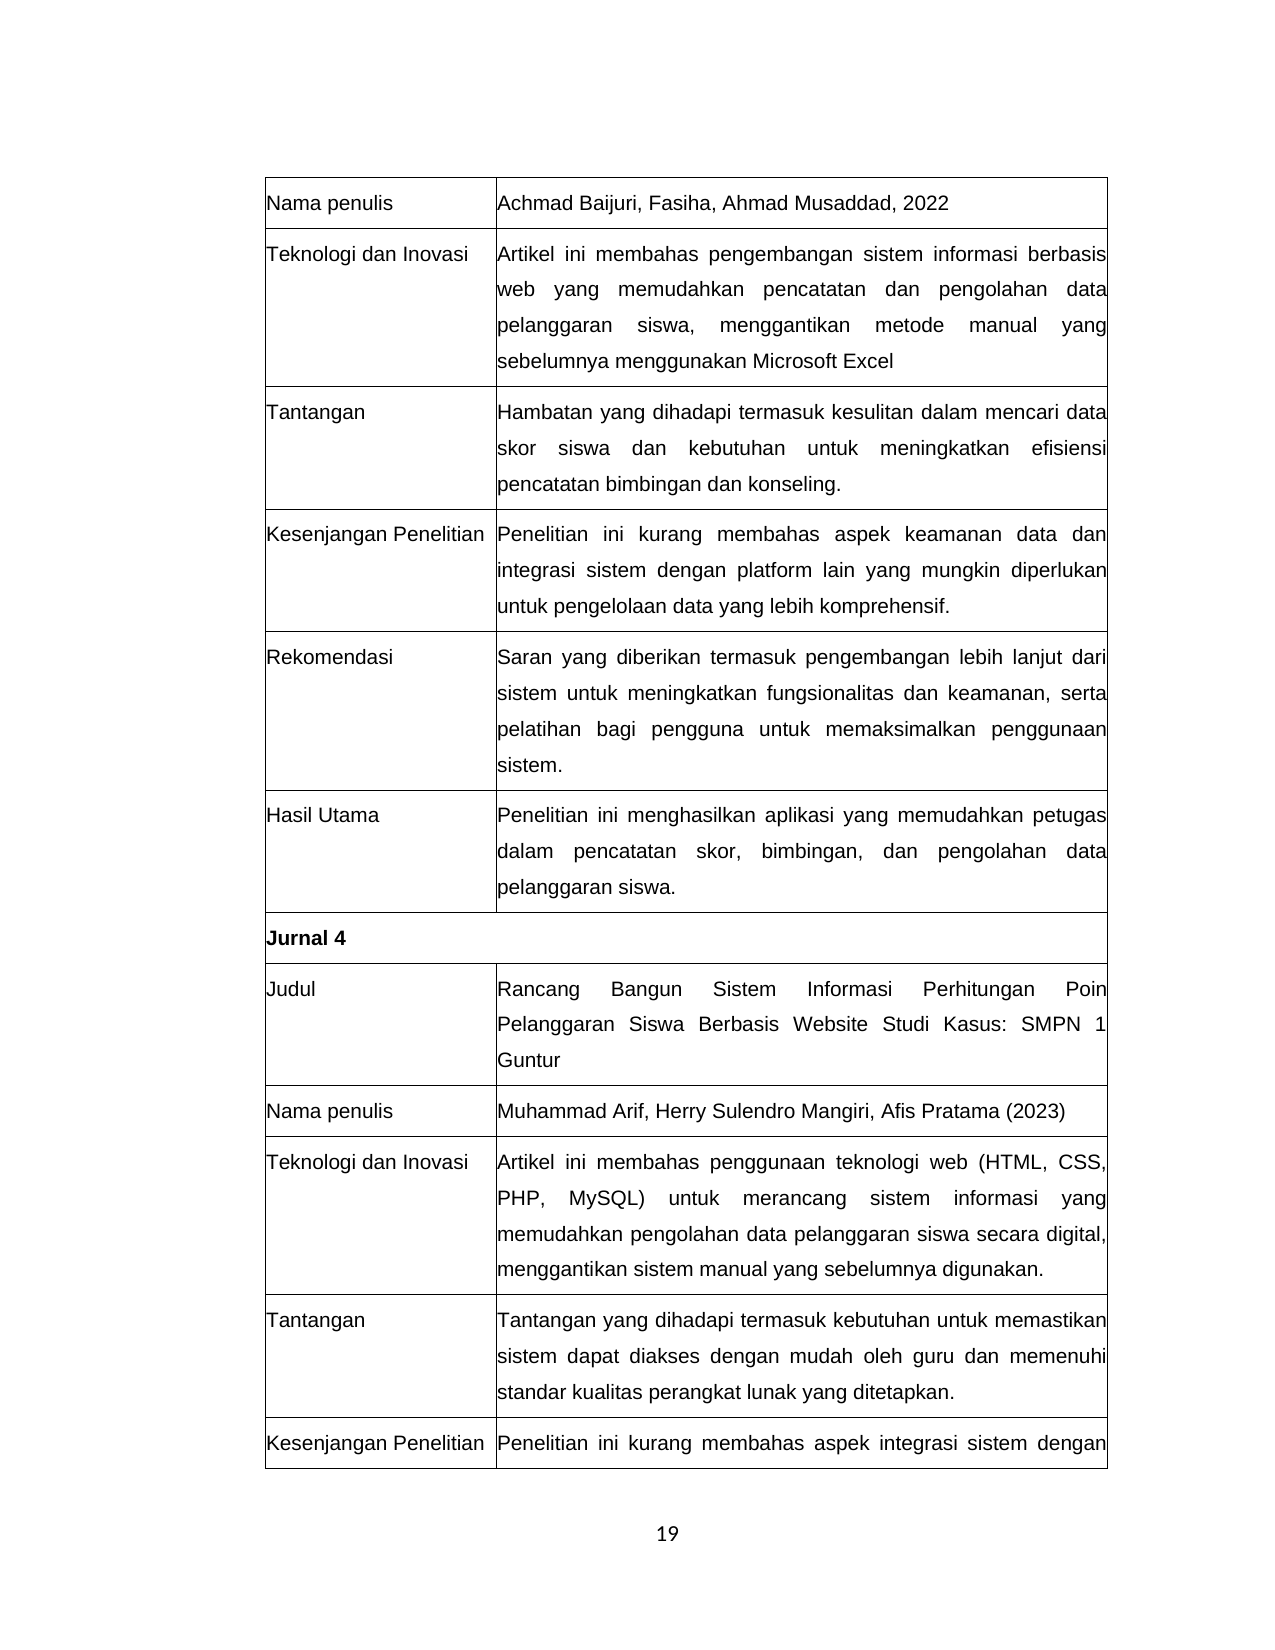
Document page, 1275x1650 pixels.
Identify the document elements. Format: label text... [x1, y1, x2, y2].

table_cell Rancang Bangun Sistem Informasi Perhitungan Poin Pelanggaran Siswa Berbasis Website Studi Kasus: SMPN 1 Guntur [497, 964, 1107, 1085]
table_cell Hasil Utama [266, 791, 496, 912]
table_cell Kesenjangan Penelitian [266, 510, 496, 631]
table_cell Tantangan [266, 1295, 496, 1417]
table_cell Teknologi dan Inovasi [266, 229, 496, 386]
table_cell Teknologi dan Inovasi [266, 1137, 496, 1294]
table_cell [497, 1418, 1107, 1467]
table_cell Rekomendasi [266, 632, 496, 790]
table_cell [266, 1418, 496, 1467]
table_cell Saran yang diberikan termasuk pengembangan lebih lanjut dari sistem untuk meningkatkan fungsionalitas dan keamanan, serta pelatihan bagi pengguna untuk memaksimalkan penggunaan sistem. [497, 632, 1107, 790]
table_cell Nama penulis [266, 1086, 496, 1136]
table_cell Penelitian ini menghasilkan aplikasi yang memudahkan petugas dalam pencatatan skor, bimbingan, dan pengolahan data pelanggaran siswa. [497, 791, 1107, 912]
table_cell Achmad Baijuri, Fasiha, Ahmad Musaddad, 2022 [497, 178, 1107, 228]
table_cell Judul [266, 964, 496, 1085]
table_cell Artikel ini membahas penggunaan teknologi web (HTML, CSS, PHP, MySQL) untuk merancang sistem informasi yang memudahkan pengolahan data pelanggaran siswa secara digital, menggantikan sistem manual yang sebelumnya digunakan. [497, 1137, 1107, 1294]
table_cell Artikel ini membahas pengembangan sistem informasi berbasis web yang memudahkan pencatatan dan pengolahan data pelanggaran siswa, menggantikan metode manual yang sebelumnya menggunakan Microsoft Excel [497, 229, 1107, 386]
table_cell Tantangan yang dihadapi termasuk kebutuhan untuk memastikan sistem dapat diakses dengan mudah oleh guru dan memenuhi standar kualitas perangkat lunak yang ditetapkan. [497, 1295, 1107, 1417]
table_cell Penelitian ini kurang membahas aspek keamanan data dan integrasi sistem dengan platform lain yang mungkin diperlukan untuk pengelolaan data yang lebih komprehensif. [497, 510, 1107, 631]
table_cell Hambatan yang dihadapi termasuk kesulitan dalam mencari data skor siswa dan kebutuhan untuk meningkatkan efisiensi pencatatan bimbingan dan konseling. [497, 387, 1107, 509]
table_cell Muhammad Arif, Herry Sulendro Mangiri, Afis Pratama (2023) [497, 1086, 1107, 1136]
table_cell Tantangan [266, 387, 496, 509]
table_cell Nama penulis [266, 178, 496, 228]
table_cell Jurnal 4 [266, 913, 1107, 963]
